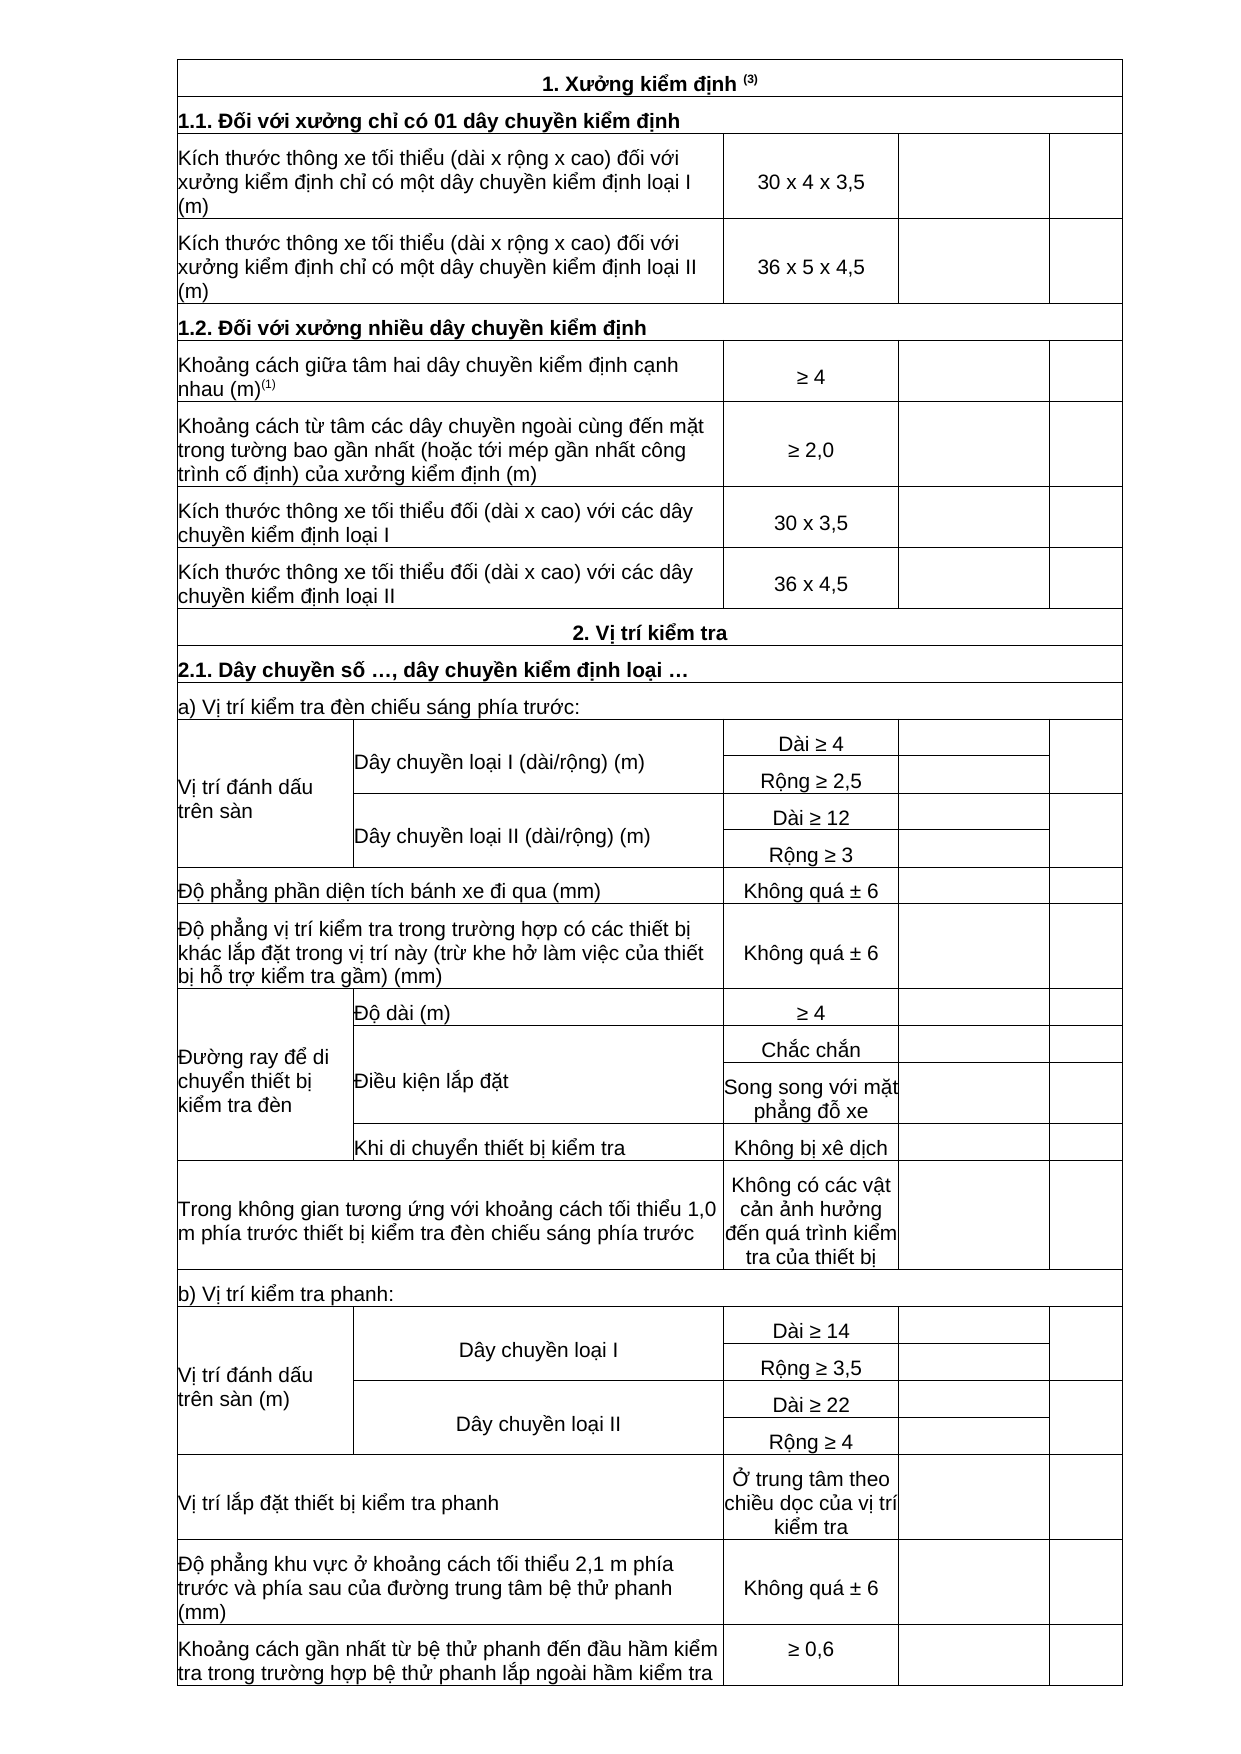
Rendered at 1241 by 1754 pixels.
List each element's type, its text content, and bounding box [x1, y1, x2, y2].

table_cell Kích thước thông xe tối thiểu (dài x rộng x cao) đối với xưởng kiểm định chỉ có một dây chuyền kiểm định loại I (m) [178, 134, 723, 218]
table_cell Dài ≥ 22 [724, 1381, 898, 1417]
table_cell [1050, 1063, 1122, 1123]
table_cell [1050, 1625, 1122, 1684]
table_cell [899, 904, 1049, 988]
table_cell Vị trí đánh dấu trên sàn [178, 720, 353, 866]
table_cell [1050, 219, 1122, 303]
table_cell 2. Vị trí kiểm tra [178, 609, 1122, 644]
table_cell [899, 756, 1049, 792]
table_cell [899, 1381, 1049, 1417]
table_cell Rộng ≥ 2,5 [724, 756, 898, 792]
table_cell Dài ≥ 12 [724, 794, 898, 829]
table_cell [899, 1418, 1049, 1454]
table_cell [899, 1161, 1049, 1269]
table_cell [1050, 1124, 1122, 1160]
table_cell Ở trung tâm theo chiều dọc của vị trí kiểm tra [724, 1455, 898, 1539]
table_cell Không quá ± 6 [724, 1540, 898, 1624]
table_cell [1050, 1026, 1122, 1062]
table_cell Khoảng cách từ tâm các dây chuyền ngoài cùng đến mặt trong tường bao gần nhất (hoặc tới mép gần nhất công trình cố định) của xưởng kiểm định (m) [178, 402, 723, 486]
table_cell Độ phẳng vị trí kiểm tra trong trường hợp có các thiết bị khác lắp đặt trong vị trí này (trừ khe hở làm việc của thiết bị hỗ trợ kiểm tra gầm) (mm) [178, 904, 723, 988]
table_cell [899, 487, 1049, 547]
table_cell [899, 794, 1049, 829]
table_cell Không có các vật cản ảnh hưởng đến quá trình kiểm tra của thiết bị [724, 1161, 898, 1269]
table_cell Dài ≥ 4 [724, 720, 898, 755]
table_cell Kích thước thông xe tối thiểu (dài x rộng x cao) đối với xưởng kiểm định chỉ có một dây chuyền kiểm định loại II (m) [178, 219, 723, 303]
table_cell Độ phẳng phần diện tích bánh xe đi qua (mm) [178, 868, 723, 903]
table_cell [1050, 402, 1122, 486]
table_cell [899, 1540, 1049, 1624]
table_cell Đường ray để di chuyển thiết bị kiểm tra đèn [178, 989, 353, 1160]
table_cell [899, 1625, 1049, 1684]
table_cell [899, 1026, 1049, 1062]
table_cell Dây chuyền loại I (dài/rộng) (m) [354, 720, 723, 792]
table_cell ≥ 0,6 [724, 1625, 898, 1684]
table_cell Rộng ≥ 4 [724, 1418, 898, 1454]
table_cell [899, 219, 1049, 303]
table_cell [899, 989, 1049, 1025]
table_cell 36 x 4,5 [724, 548, 898, 607]
table_cell [1050, 1161, 1122, 1269]
table_cell [899, 134, 1049, 218]
table_cell Kích thước thông xe tối thiểu đối (dài x cao) với các dây chuyền kiểm định loại I [178, 487, 723, 547]
table_cell a) Vị trí kiểm tra đèn chiếu sáng phía trước: [178, 683, 1122, 718]
table_cell Không quá ± 6 [724, 904, 898, 988]
table_cell ≥ 2,0 [724, 402, 898, 486]
table_cell [899, 1344, 1049, 1380]
table_cell Rộng ≥ 3 [724, 830, 898, 866]
table_cell [1050, 1381, 1122, 1454]
table_cell [899, 1455, 1049, 1539]
table_cell [1050, 904, 1122, 988]
table_cell [1050, 134, 1122, 218]
table_cell [899, 341, 1049, 401]
table_cell Khi di chuyển thiết bị kiểm tra [354, 1124, 723, 1160]
table_cell 1. Xưởng kiểm định (3) [178, 60, 1122, 96]
table_cell [1050, 794, 1122, 866]
table_cell Dài ≥ 14 [724, 1307, 898, 1343]
table_cell ≥ 4 [724, 989, 898, 1025]
table_cell [1050, 1540, 1122, 1624]
table_cell [899, 402, 1049, 486]
table_cell 30 x 4 x 3,5 [724, 134, 898, 218]
table_cell [1050, 868, 1122, 903]
table_cell Không quá ± 6 [724, 868, 898, 903]
table_cell [1050, 487, 1122, 547]
table_cell [899, 548, 1049, 607]
table_cell Trong không gian tương ứng với khoảng cách tối thiểu 1,0 m phía trước thiết bị kiểm tra đèn chiếu sáng phía trước [178, 1161, 723, 1269]
table_cell [1050, 1307, 1122, 1380]
table_cell Dây chuyền loại I [354, 1307, 723, 1380]
table_cell [899, 1307, 1049, 1343]
table_cell Không bị xê dịch [724, 1124, 898, 1160]
table_cell Song song với mặt phẳng đỗ xe [724, 1063, 898, 1123]
table_cell [899, 868, 1049, 903]
table_cell 1.2. Đối với xưởng nhiều dây chuyền kiểm định [178, 304, 1122, 340]
table_cell [899, 1124, 1049, 1160]
table_cell [1050, 989, 1122, 1025]
table_cell b) Vị trí kiểm tra phanh: [178, 1270, 1122, 1306]
table_cell Rộng ≥ 3,5 [724, 1344, 898, 1380]
table_cell Độ phẳng khu vực ở khoảng cách tối thiểu 2,1 m phía trước và phía sau của đường trung tâm bệ thử phanh (mm) [178, 1540, 723, 1624]
table_cell 2.1. Dây chuyền số …, dây chuyền kiểm định loại … [178, 646, 1122, 681]
table_cell [899, 1063, 1049, 1123]
table_cell [1050, 341, 1122, 401]
table_cell [1050, 548, 1122, 607]
table_cell 30 x 3,5 [724, 487, 898, 547]
table_cell Chắc chắn [724, 1026, 898, 1062]
table_cell Khoảng cách giữa tâm hai dây chuyền kiểm định cạnh nhau (m)(1) [178, 341, 723, 401]
table_cell [899, 720, 1049, 755]
table_cell Kích thước thông xe tối thiểu đối (dài x cao) với các dây chuyền kiểm định loại II [178, 548, 723, 607]
table_cell Vị trí lắp đặt thiết bị kiểm tra phanh [178, 1455, 723, 1539]
table_cell [1050, 1455, 1122, 1539]
table_cell Dây chuyền loại II (dài/rộng) (m) [354, 794, 723, 866]
table_cell Điều kiện lắp đặt [354, 1026, 723, 1123]
table_cell Vị trí đánh dấu trên sàn (m) [178, 1307, 353, 1454]
table_cell Độ dài (m) [354, 989, 723, 1025]
table_cell [1050, 720, 1122, 792]
table_cell Dây chuyền loại II [354, 1381, 723, 1454]
table_cell [899, 830, 1049, 866]
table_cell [178, 1625, 723, 1684]
table_cell 1.1. Đối với xưởng chỉ có 01 dây chuyền kiểm định [178, 97, 1122, 133]
table_cell 36 x 5 x 4,5 [724, 219, 898, 303]
table_cell ≥ 4 [724, 341, 898, 401]
